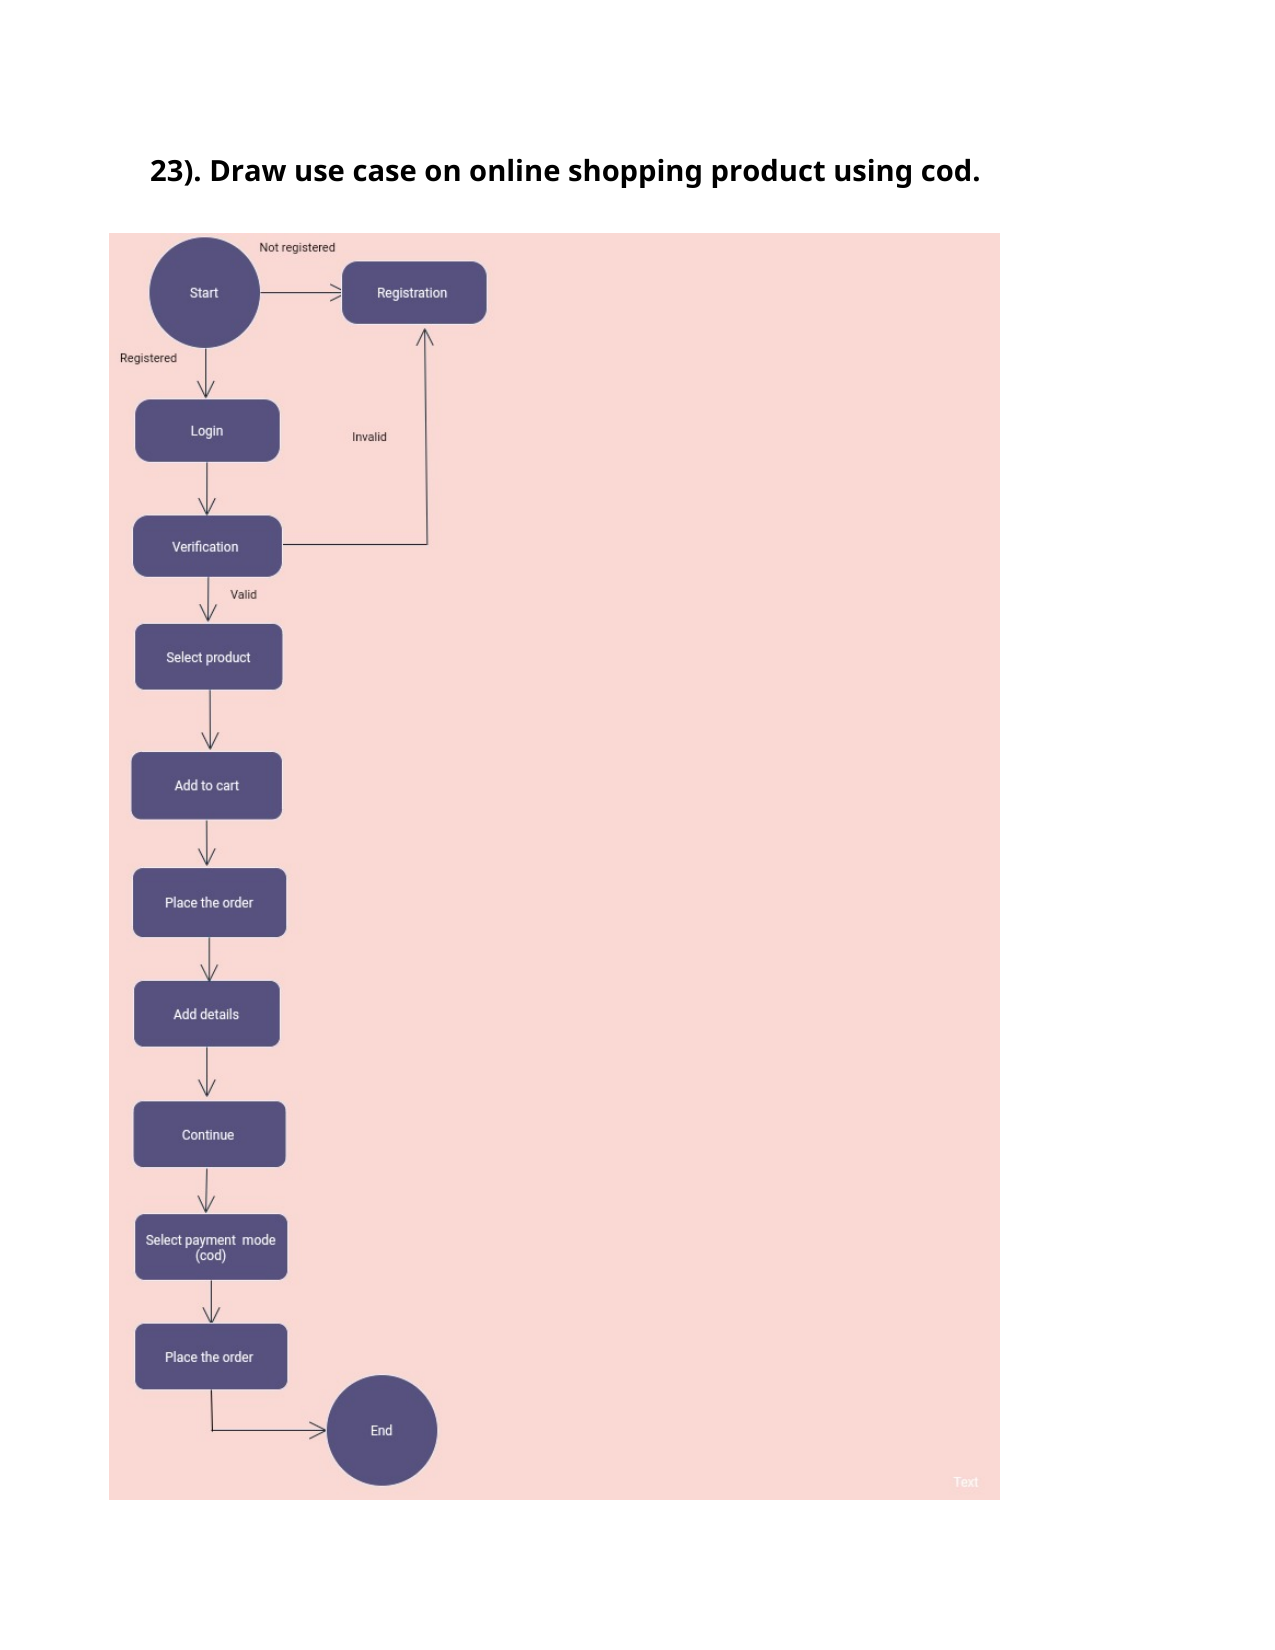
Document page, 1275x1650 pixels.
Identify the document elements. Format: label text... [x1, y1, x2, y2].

text 23). Draw use case on online shopping product using cod. [150, 150, 1125, 190]
picture [109, 233, 1000, 1500]
